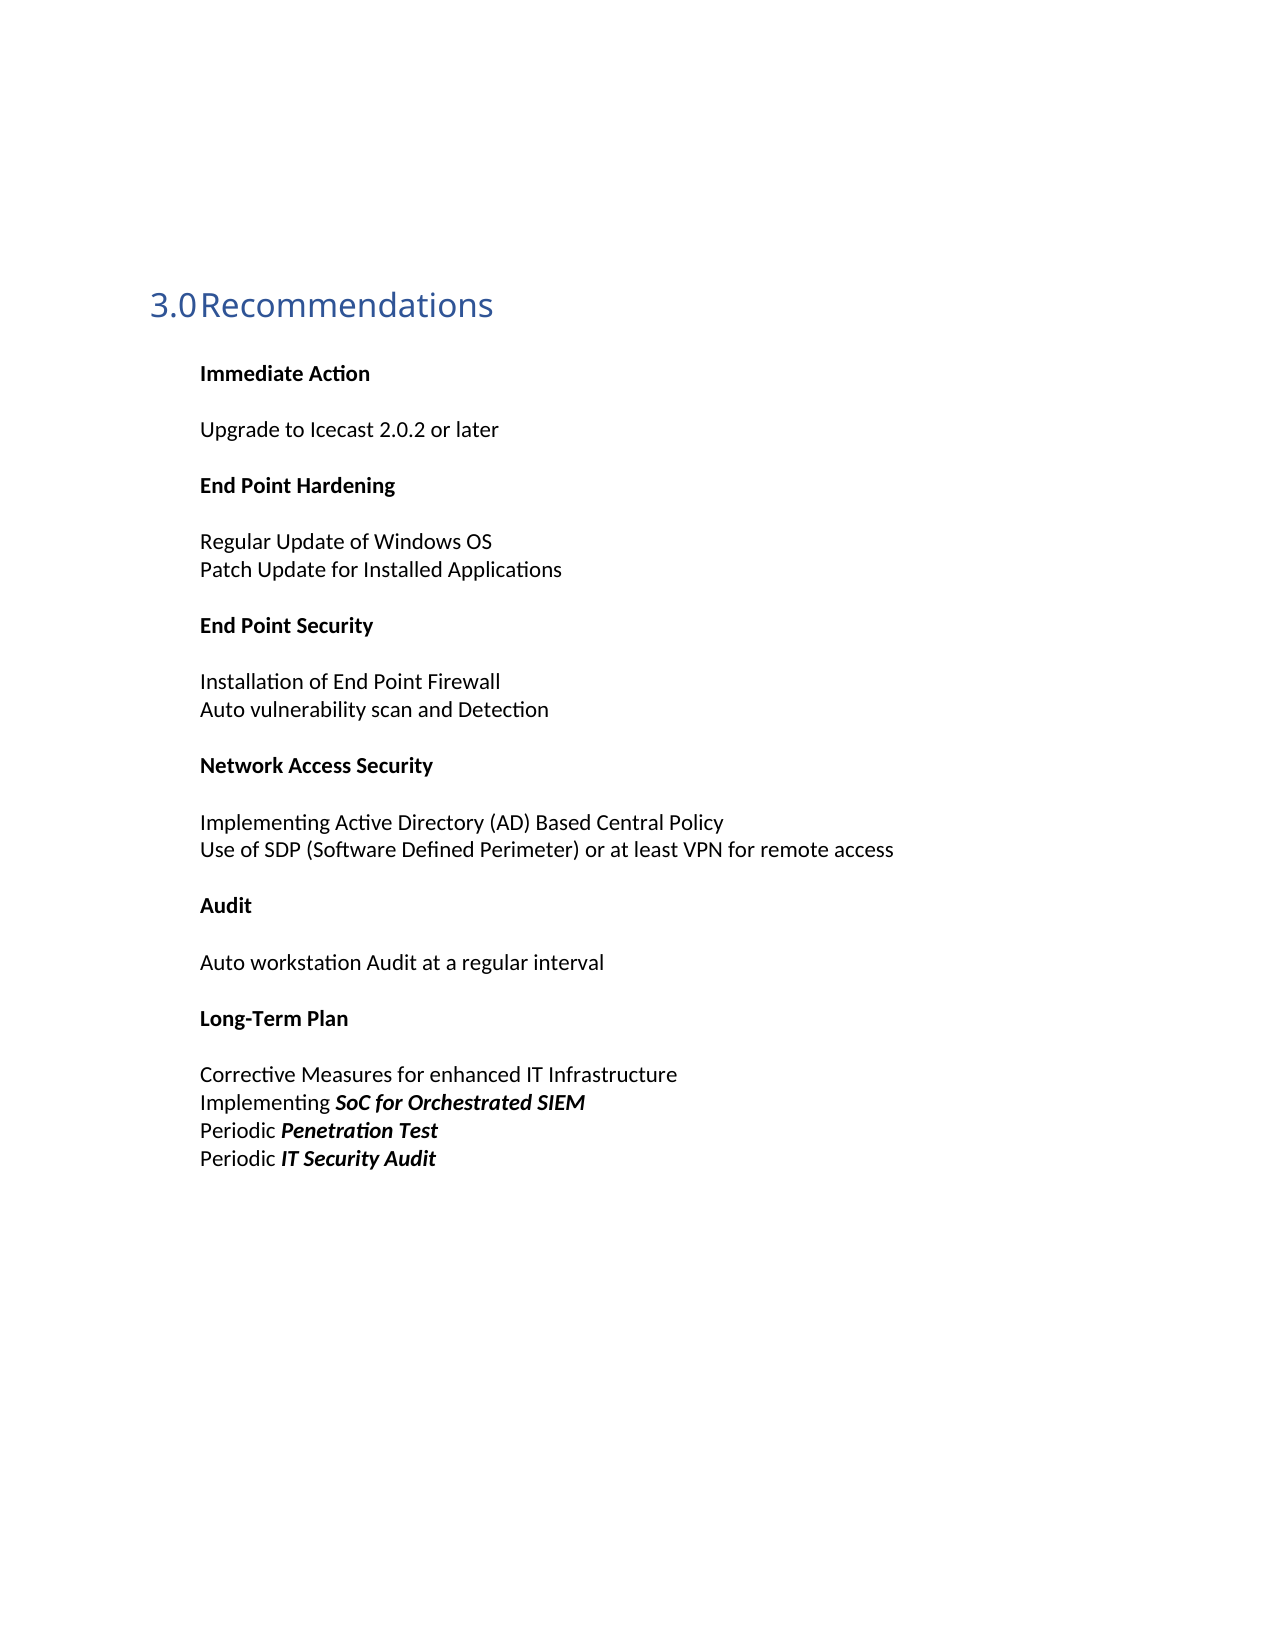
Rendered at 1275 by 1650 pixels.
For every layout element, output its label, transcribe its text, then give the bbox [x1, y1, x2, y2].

text Network Access Security Implementing Active Directory (AD) Based Central Policy Use of SDP (Software Defined Perimeter) or at least VPN for remote access Audit Auto workstation Audit at a regular interval Long-Term Plan Corrective Measures for enhanced IT Infrastructure Implementing SoC for Orchestrated SIEM Periodic Penetration Test Periodic IT Security Audit [200, 752, 1125, 1172]
text Patch Update for Installed Applications End Point Security Installation of End Point Firewall [200, 555, 1125, 696]
text Immediate Action Upgrade to Icecast 2.0.2 or later End Point Hardening Regular Update of Windows OS [200, 331, 1125, 555]
subtitle Recommendations [150, 282, 1125, 328]
text Auto vulnerability scan and Detection [200, 696, 1125, 723]
